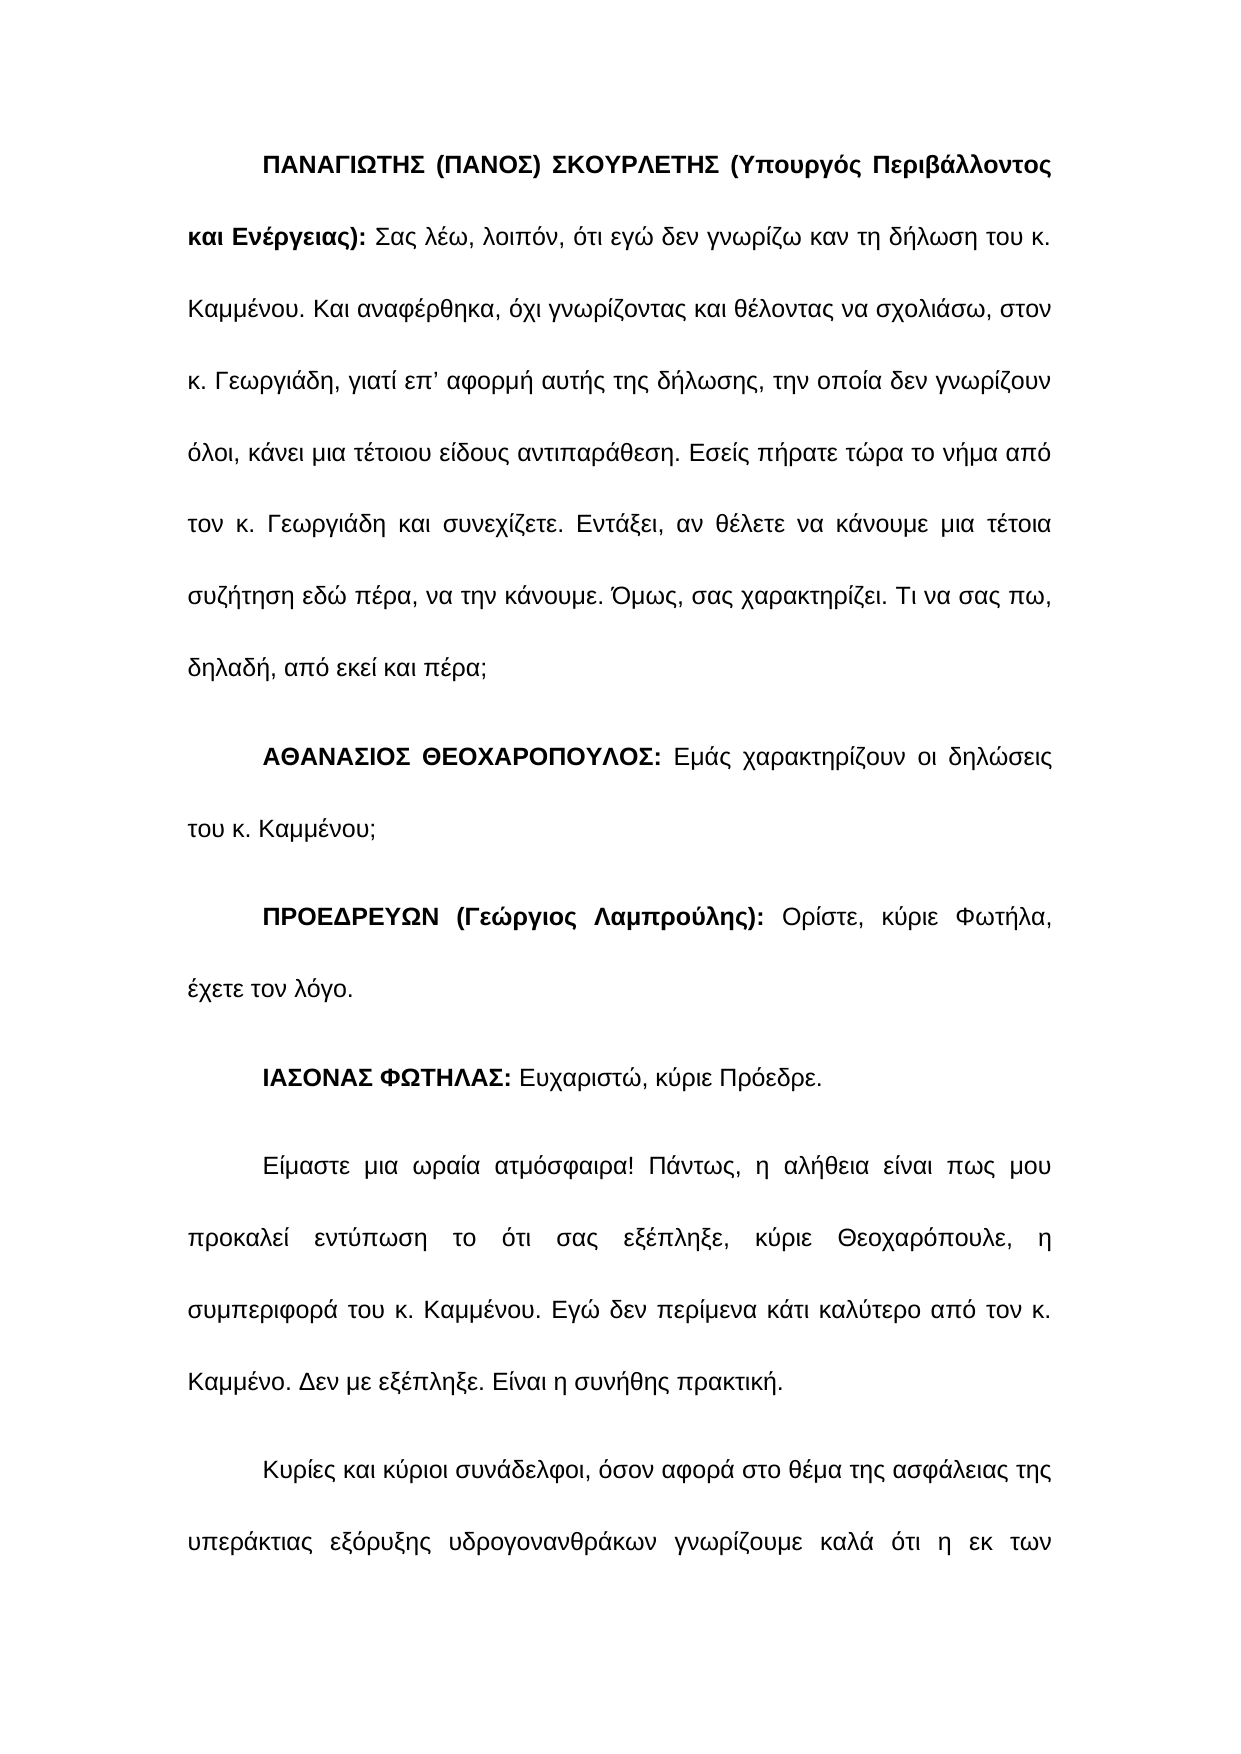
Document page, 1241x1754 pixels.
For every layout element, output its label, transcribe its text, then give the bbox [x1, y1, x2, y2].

text ΙΑΣΟΝΑΣ ΦΩΤΗΛΑΣ: Ευχαριστώ, κύριε Πρόεδρε. [187, 1062, 1053, 1091]
text ΠΑΝΑΓΙΩΤΗΣ (ΠΑΝΟΣ) ΣΚΟΥΡΛΕΤΗΣ (Υπουργός Περιβάλλοντος και Ενέργειας): Σας λέω, λοιπόν, ότι εγώ δεν γνωρίζω καν τη δήλωση του κ. Καμμένου. Και αναφέρθηκα, όχι γνωρίζοντας και θέλοντας να σχολιάσω, στον κ. Γεωργιάδη, γιατί επ’ αφορμή αυτής της δήλωσης, την οποία δεν γνωρίζουν όλοι, κάνει μια τέτοιου είδους αντιπαράθεση. Εσείς πήρατε τώρα το νήμα από τον κ. Γεωργιάδη και συνεχίζετε. Εντάξει, αν θέλετε να κάνουμε μια τέτοια συζήτηση εδώ πέρα, να την κάνουμε. Όμως, σας χαρακτηρίζει. Τι να σας πω, δηλαδή, από εκεί και πέρα; [187, 150, 1053, 682]
text Είμαστε μια ωραία ατμόσφαιρα! Πάντως, η αλήθεια είναι πως μου προκαλεί εντύπωση το ότι σας εξέπληξε, κύριε Θεοχαρόπουλε, η συμπεριφορά του κ. Καμμένου. Εγώ δεν περίμενα κάτι καλύτερο από τον κ. Καμμένο. Δεν με εξέπληξε. Είναι η συνήθης πρακτική. [187, 1151, 1053, 1395]
text ΑΘΑΝΑΣΙΟΣ ΘΕΟΧΑΡΟΠΟΥΛΟΣ: Εμάς χαρακτηρίζουν οι δηλώσεις του κ. Καμμένου; [187, 742, 1053, 842]
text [187, 1455, 1053, 1556]
text ΠΡΟΕΔΡΕΥΩΝ (Γεώργιος Λαμπρούλης): Ορίστε, κύριε Φωτήλα, έχετε τον λόγο. [187, 902, 1053, 1003]
